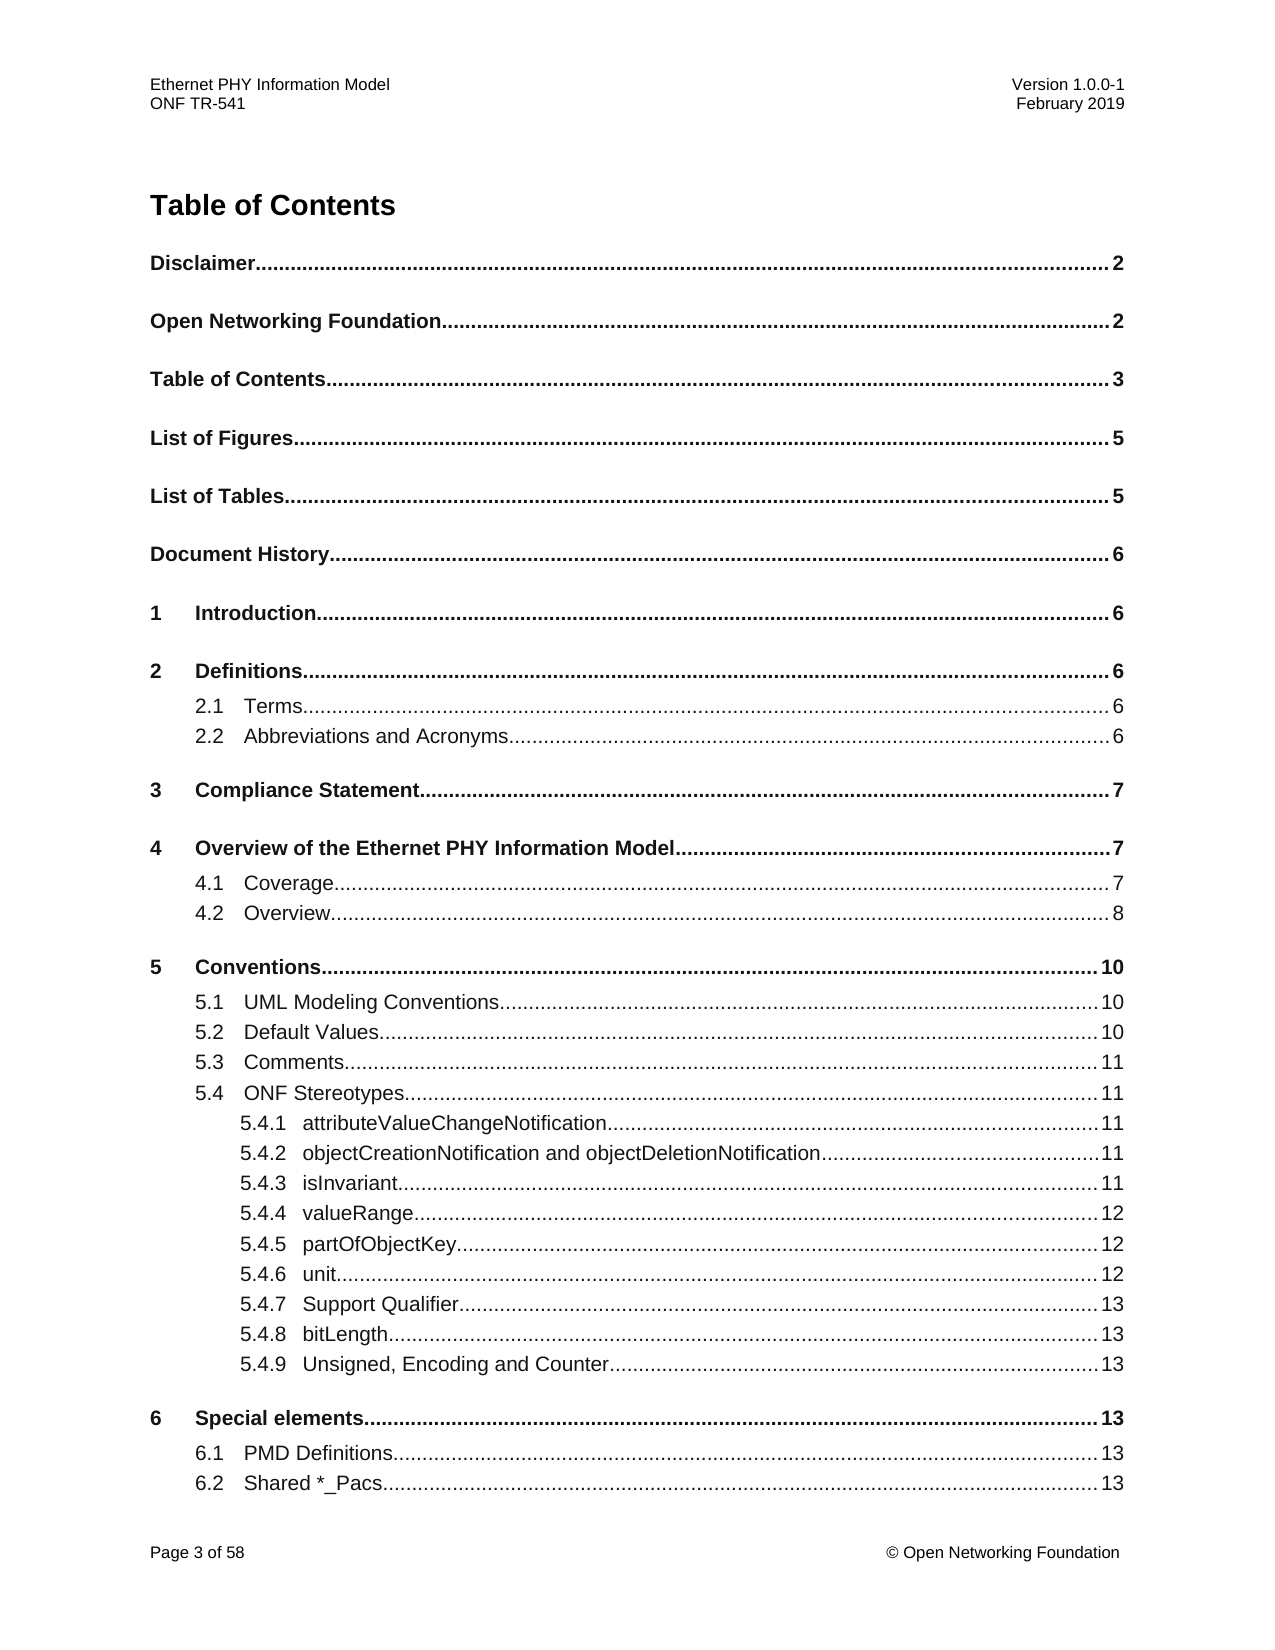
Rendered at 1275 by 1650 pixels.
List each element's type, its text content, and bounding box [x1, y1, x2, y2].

subtitle Table of Contents [150, 187, 1125, 221]
text 2.1 Terms 6 [195, 694, 1125, 718]
text 6 Special elements 13 [150, 1389, 1125, 1434]
text 5.4.2 objectCreationNotification and objectDeletionNotification 11 [240, 1141, 1125, 1165]
text 5 Conventions 10 [150, 938, 1125, 983]
text 5.4.9 Unsigned, Encoding and Counter 13 [240, 1352, 1125, 1376]
text List of Tables 5 [150, 467, 1125, 513]
text 4 Overview of the Ethernet PHY Information Model 7 [150, 819, 1125, 865]
text 5.4.3 isInvariant 11 [240, 1171, 1125, 1195]
text Document History 6 [150, 525, 1125, 571]
text 5.3 Comments 11 [195, 1050, 1125, 1074]
text List of Figures 5 [150, 408, 1125, 454]
text 5.2 Default Values 10 [195, 1020, 1125, 1044]
text 4.2 Overview 8 [195, 901, 1125, 925]
text Open Networking Foundation 2 [150, 292, 1125, 338]
text 5.4.5 partOfObjectKey 12 [240, 1231, 1125, 1255]
text 6.2 Shared *_Pacs 13 [195, 1471, 1125, 1495]
text 3 Compliance Statement 7 [150, 761, 1125, 806]
text Table of Contents 3 [150, 350, 1125, 396]
text Disclaimer 2 [150, 233, 1125, 279]
text 5.4 ONF Stereotypes 11 [195, 1080, 1125, 1104]
text 5.4.4 valueRange 12 [240, 1201, 1125, 1225]
text 5.4.8 bitLength 13 [240, 1322, 1125, 1346]
text 6.1 PMD Definitions 13 [195, 1441, 1125, 1465]
text 2.2 Abbreviations and Acronyms 6 [195, 724, 1125, 748]
text 5.4.7 Support Qualifier 13 [240, 1292, 1125, 1316]
text 2 Definitions 6 [150, 642, 1125, 688]
text 5.4.6 unit 12 [240, 1262, 1125, 1286]
text 5.1 UML Modeling Conventions 10 [195, 990, 1125, 1014]
text 1 Introduction 6 [150, 583, 1125, 629]
text 5.4.1 attributeValueChangeNotification 11 [240, 1111, 1125, 1134]
text 4.1 Coverage 7 [195, 871, 1125, 895]
